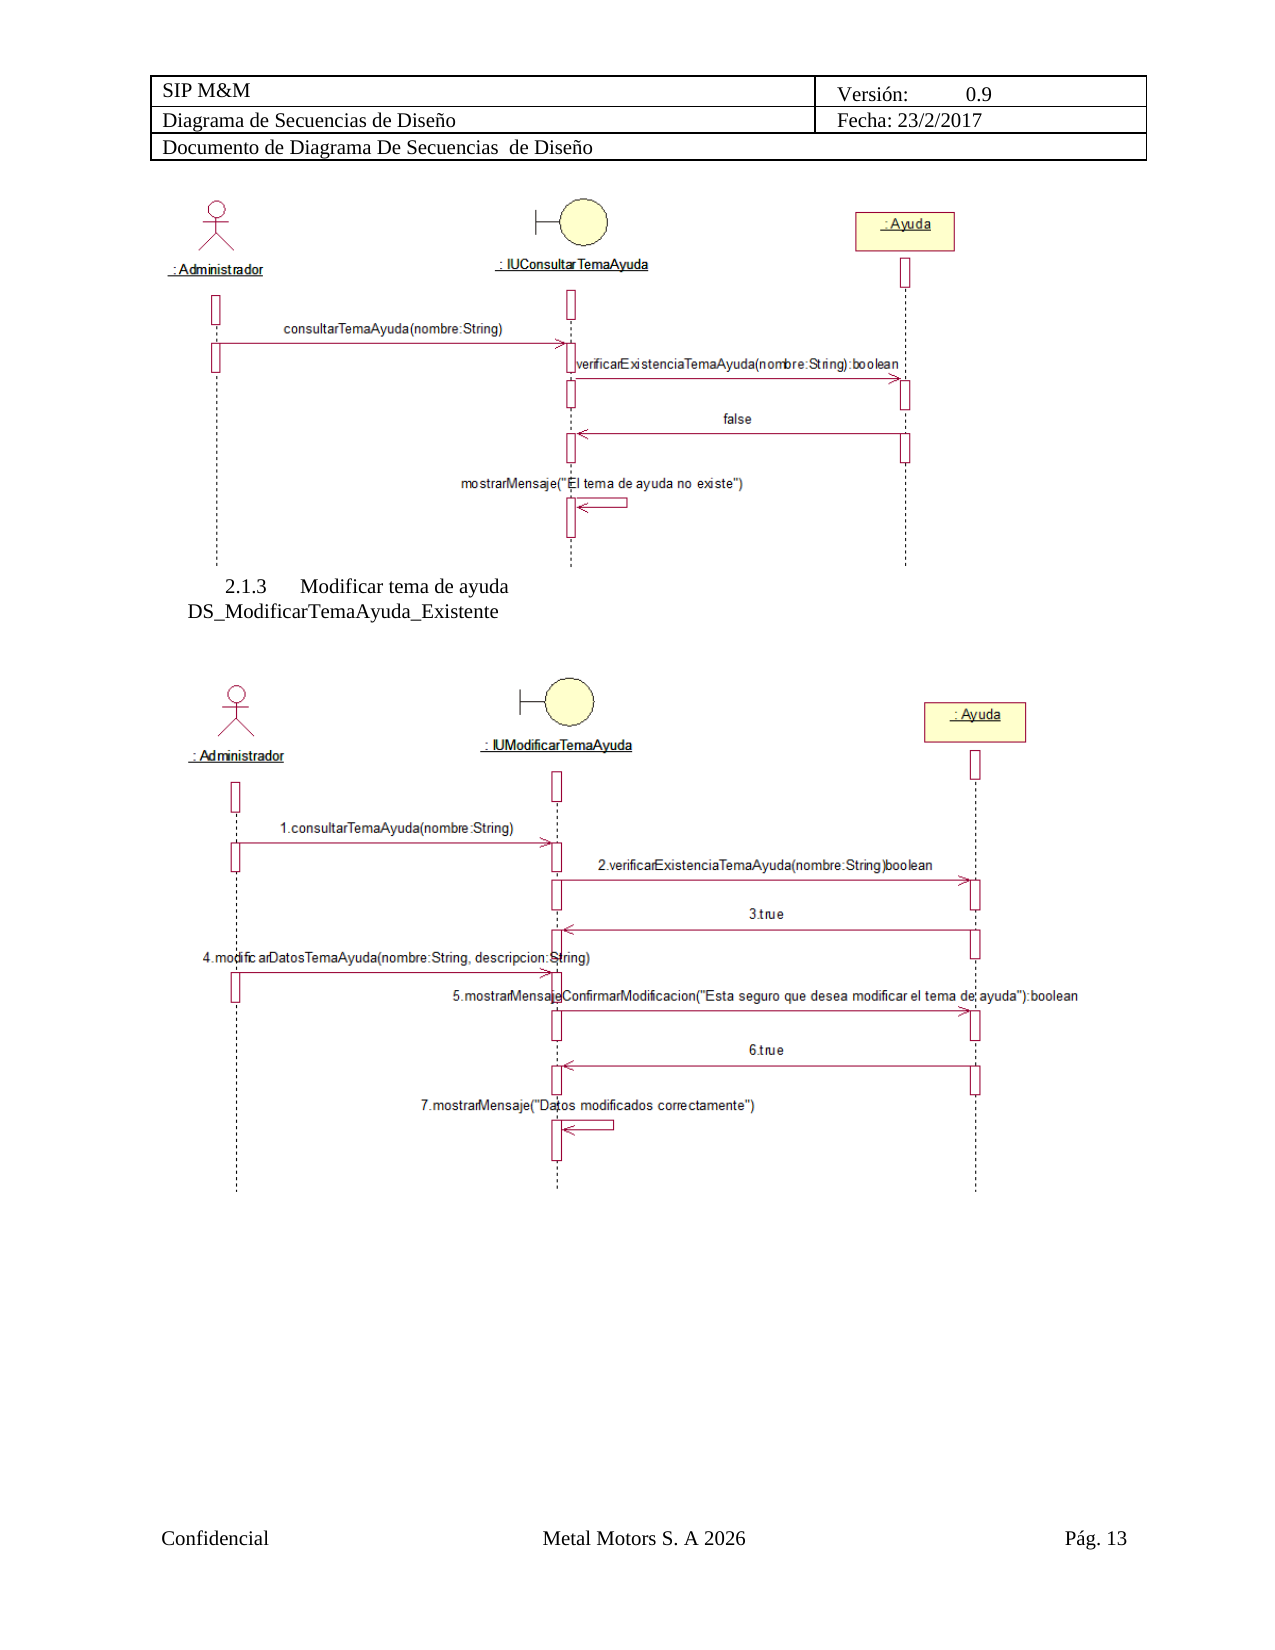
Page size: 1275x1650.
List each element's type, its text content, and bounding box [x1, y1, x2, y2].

list DS_ModificarTemaAyuda_Existente [187, 598, 1125, 623]
list Modificar tema de ayuda [225, 573, 1125, 598]
picture [150, 647, 1125, 1244]
picture [150, 185, 1018, 573]
